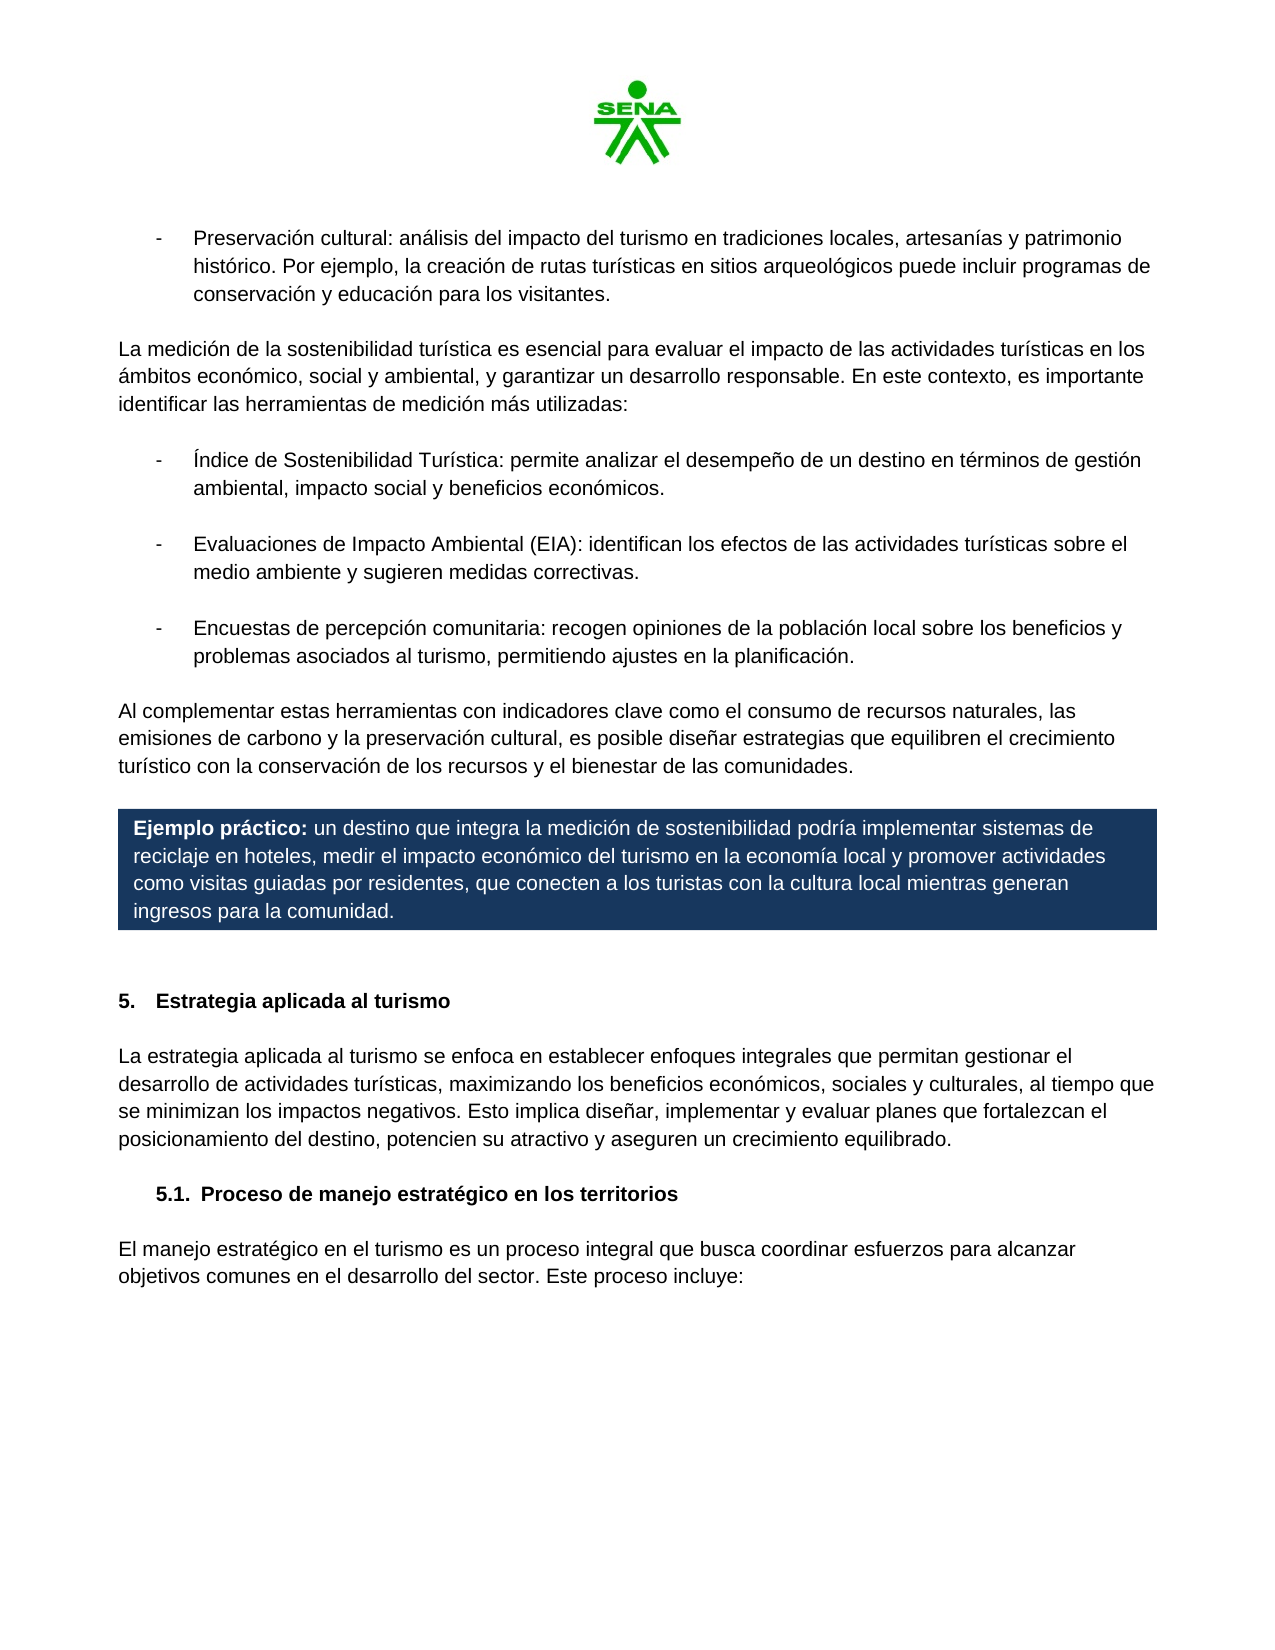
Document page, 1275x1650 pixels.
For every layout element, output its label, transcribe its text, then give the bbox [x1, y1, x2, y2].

text El manejo estratégico en el turismo es un proceso integral que busca coordinar esfuerzos para alcanzar objetivos comunes en el desarrollo del sector. Este proceso incluye: [118, 1236, 1157, 1288]
list Evaluaciones de Impacto Ambiental (EIA): identifican los efectos de las actividades turísticas sobre el medio ambiente y sugieren medidas correctivas. [156, 531, 1157, 584]
list Índice de Sostenibilidad Turística: permite analizar el desempeño de un destino en términos de gestión ambiental, impacto social y beneficios económicos. [156, 447, 1157, 500]
text La medición de la sostenibilidad turística es esencial para evaluar el impacto de las actividades turísticas en los ámbitos económico, social y ambiental, y garantizar un desarrollo responsable. En este contexto, es importante identificar las herramientas de medición más utilizadas: [118, 337, 1157, 416]
text Al complementar estas herramientas con indicadores clave como el consumo de recursos naturales, las emisiones de carbono y la preservación cultural, es posible diseñar estrategias que equilibren el crecimiento turístico con la conservación de los recursos y el bienestar de las comunidades. [118, 699, 1157, 778]
list Estrategia aplicada al turismo [118, 989, 1157, 1013]
list Encuestas de percepción comunitaria: recogen opiniones de la población local sobre los beneficios y problemas asociados al turismo, permitiendo ajustes en la planificación. [156, 615, 1157, 668]
list Preservación cultural: análisis del impacto del turismo en tradiciones locales, artesanías y patrimonio histórico. Por ejemplo, la creación de rutas turísticas en sitios arqueológicos puede incluir programas de conservación y educación para los visitantes. [156, 225, 1157, 306]
list Proceso de manejo estratégico en los territorios [156, 1181, 1157, 1205]
picture [588, 75, 687, 172]
text La estrategia aplicada al turismo se enfoca en establecer enfoques integrales que permitan gestionar el desarrollo de actividades turísticas, maximizando los beneficios económicos, sociales y culturales, al tiempo que se minimizan los impactos negativos. Esto implica diseñar, implementar y evaluar planes que fortalezcan el posicionamiento del destino, potencien su atractivo y aseguren un crecimiento equilibrado. [118, 1044, 1157, 1150]
